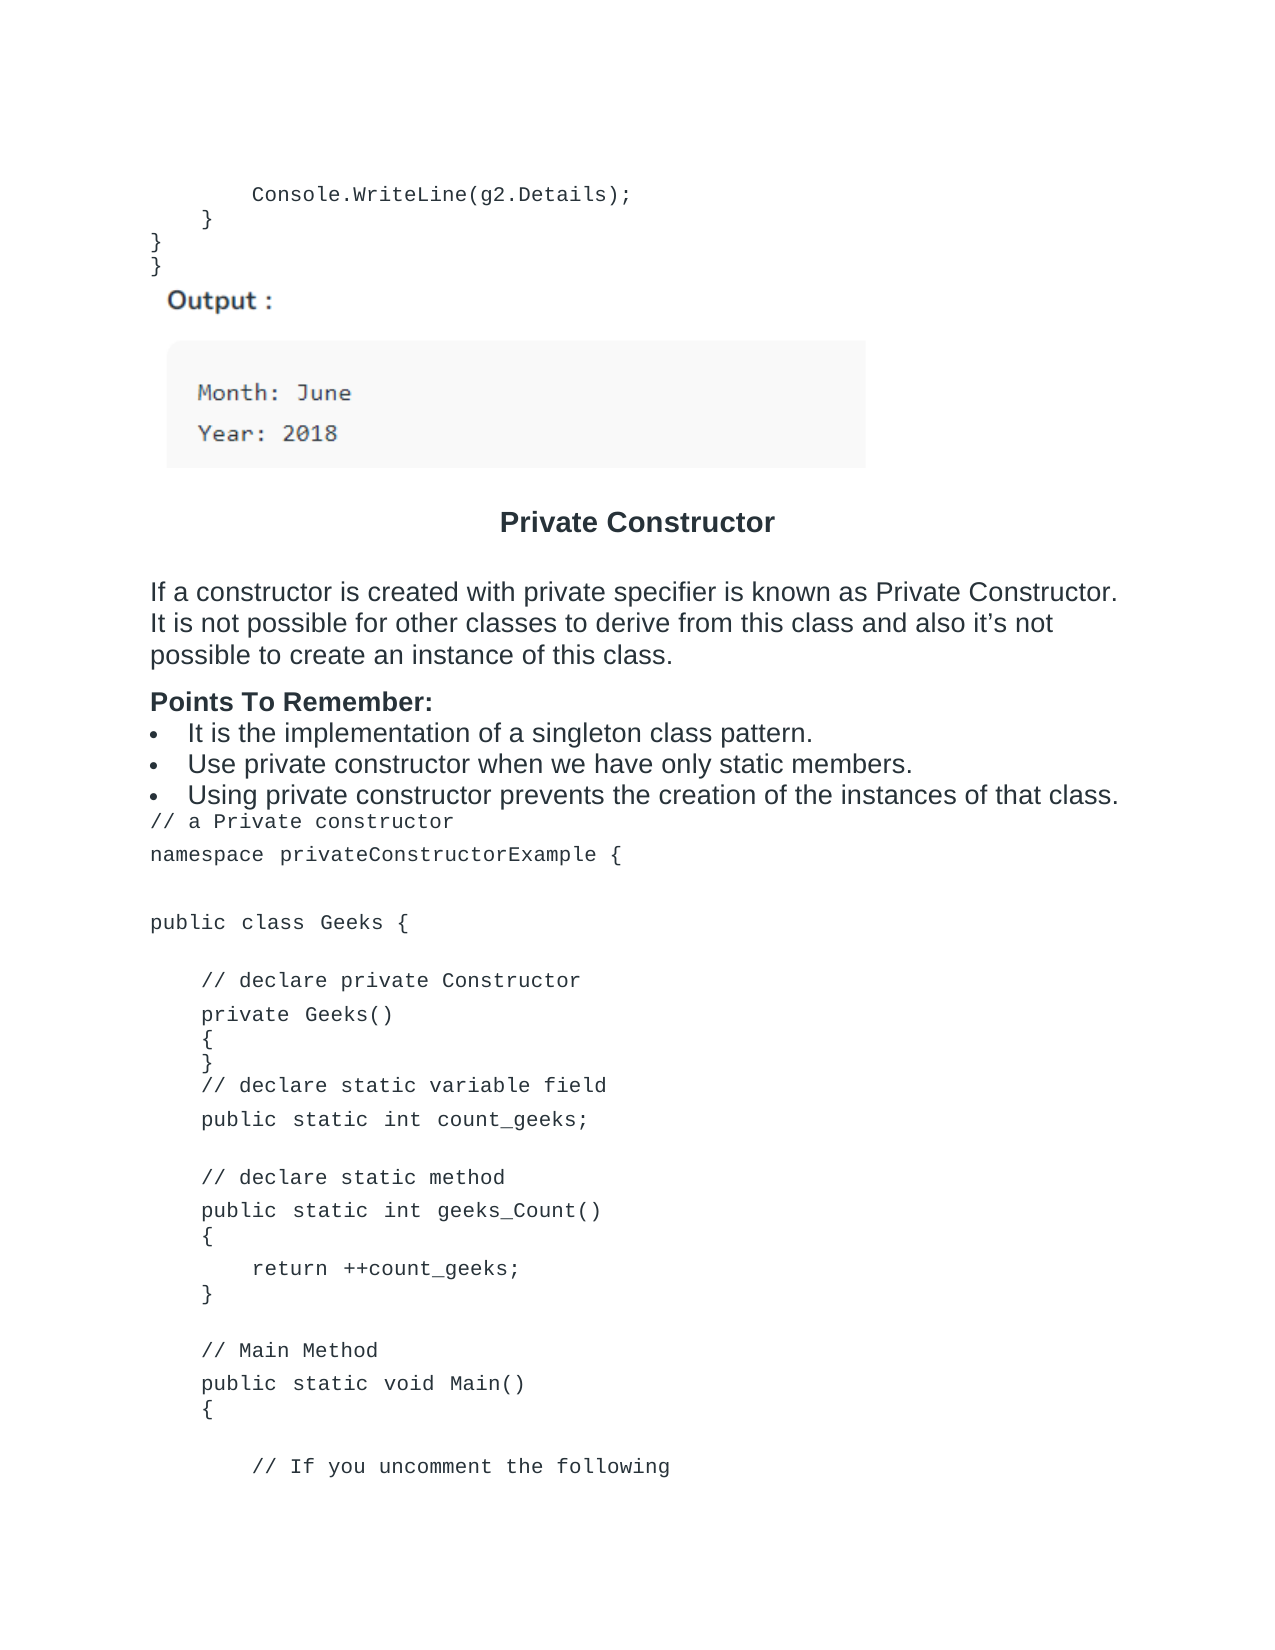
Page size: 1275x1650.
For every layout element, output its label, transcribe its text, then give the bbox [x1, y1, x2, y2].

text { [150, 1028, 1125, 1052]
text // If you uncomment the following [150, 1456, 1125, 1479]
text return ++count_geeks; [150, 1249, 1125, 1283]
text If a constructor is created with private specifier is known as Private Constructor. It is not possible for other classes to derive from this class and also it’s not possible to create an instance of this class. [150, 576, 1125, 670]
text private Geeks() [150, 994, 1125, 1028]
text } [150, 1052, 1125, 1076]
text // declare static method [150, 1167, 1125, 1191]
text { [150, 1398, 1125, 1422]
text } [150, 1283, 1125, 1306]
text Points To Remember: [150, 686, 1125, 717]
text // Main Method [150, 1340, 1125, 1364]
text // declare private Constructor [150, 971, 1125, 994]
picture [150, 278, 866, 468]
text { [150, 1225, 1125, 1249]
list Use private constructor when we have only static members. [150, 748, 1125, 779]
text public static int geeks_Count() [150, 1191, 1125, 1225]
text namespace privateConstructorExample { [150, 834, 1125, 868]
text } [150, 255, 1125, 279]
text } [150, 231, 1125, 255]
text public static int count_geeks; [150, 1099, 1125, 1133]
text // declare static variable field [150, 1076, 1125, 1099]
text public class Geeks { [150, 902, 1125, 936]
list Using private constructor prevents the creation of the instances of that class. [150, 779, 1125, 811]
text Console.WriteLine(g2.Details); [150, 184, 1125, 208]
text } [150, 208, 1125, 231]
text // a Private constructor [150, 811, 1125, 834]
text public static void Main() [150, 1364, 1125, 1398]
text Private Constructor [150, 505, 1125, 539]
list It is the implementation of a singleton class pattern. [150, 717, 1125, 748]
